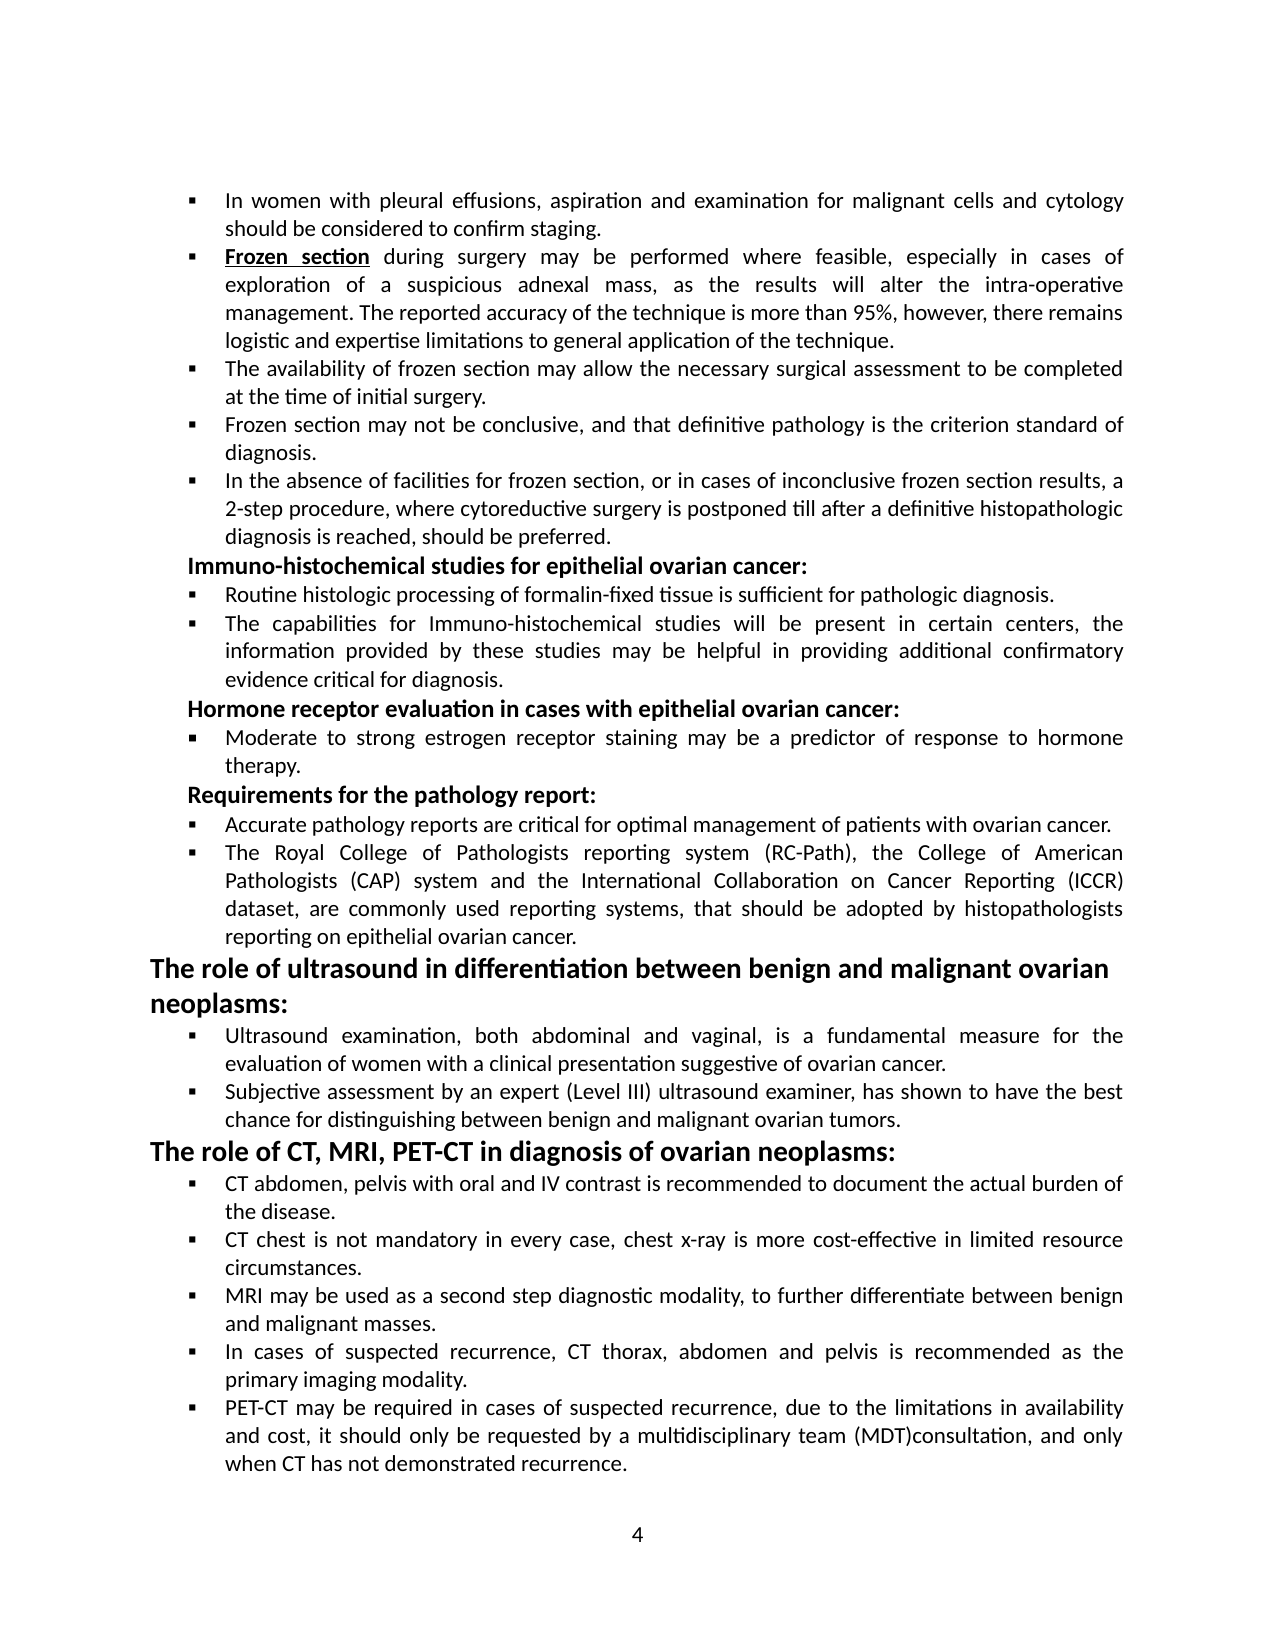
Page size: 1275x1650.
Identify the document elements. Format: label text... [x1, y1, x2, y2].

text Hormone receptor evaluation in cases with epithelial ovarian cancer: [187, 693, 1125, 723]
text The role of CT, MRI, PET-CT in diagnosis of ovarian neoplasms: [150, 1133, 1125, 1169]
list In cases of suspected recurrence, CT thorax, abdomen and pelvis is recommended as the primary imaging modality. [187, 1337, 1125, 1393]
text Requirements for the pathology report: [187, 779, 1125, 810]
list In women with pleural effusions, aspiration and examination for malignant cells and cytology should be considered to confirm staging. [187, 186, 1125, 242]
list Routine histologic processing of formalin-fixed tissue is sufficient for pathologic diagnosis. [187, 581, 1125, 609]
list Subjective assessment by an expert (Level III) ultrasound examiner, has shown to have the best chance for distinguishing between benign and malignant ovarian tumors. [187, 1077, 1125, 1133]
list Moderate to strong estrogen receptor staining may be a predictor of response to hormone therapy. [187, 723, 1125, 779]
list Frozen section during surgery may be performed where feasible, especially in cases of exploration of a suspicious adnexal mass, as the results will alter the intra-operative management. The reported accuracy of the technique is more than 95%, however, there remains logistic and expertise limitations to general application of the technique. [187, 242, 1125, 354]
list PET-CT may be required in cases of suspected recurrence, due to the limitations in availability and cost, it should only be requested by a multidisciplinary team (MDT)consultation, and only when CT has not demonstrated recurrence. [187, 1393, 1125, 1477]
list In the absence of facilities for frozen section, or in cases of inconclusive frozen section results, a 2-step procedure, where cytoreductive surgery is postponed till after a definitive histopathologic diagnosis is reached, should be preferred. [187, 466, 1125, 550]
text Immuno-histochemical studies for epithelial ovarian cancer: [187, 550, 1125, 581]
list Frozen section may not be conclusive, and that definitive pathology is the criterion standard of diagnosis. [187, 410, 1125, 466]
list CT abdomen, pelvis with oral and IV contrast is recommended to document the actual burden of the disease. [187, 1169, 1125, 1225]
list CT chest is not mandatory in every case, chest x-ray is more cost-effective in limited resource circumstances. [187, 1225, 1125, 1281]
text The role of ultrasound in differentiation between benign and malignant ovarian neoplasms: [150, 950, 1125, 1021]
list The capabilities for Immuno-histochemical studies will be present in certain centers, the information provided by these studies may be helpful in providing additional confirmatory evidence critical for diagnosis. [187, 609, 1125, 693]
list The availability of frozen section may allow the necessary surgical assessment to be completed at the time of initial surgery. [187, 354, 1125, 410]
list Ultrasound examination, both abdominal and vaginal, is a fundamental measure for the evaluation of women with a clinical presentation suggestive of ovarian cancer. [187, 1021, 1125, 1077]
list The Royal College of Pathologists reporting system (RC-Path), the College of American Pathologists (CAP) system and the International Collaboration on Cancer Reporting (ICCR) dataset, are commonly used reporting systems, that should be adopted by histopathologists reporting on epithelial ovarian cancer. [187, 838, 1125, 950]
list MRI may be used as a second step diagnostic modality, to further differentiate between benign and malignant masses. [187, 1281, 1125, 1337]
list Accurate pathology reports are critical for optimal management of patients with ovarian cancer. [187, 810, 1125, 838]
